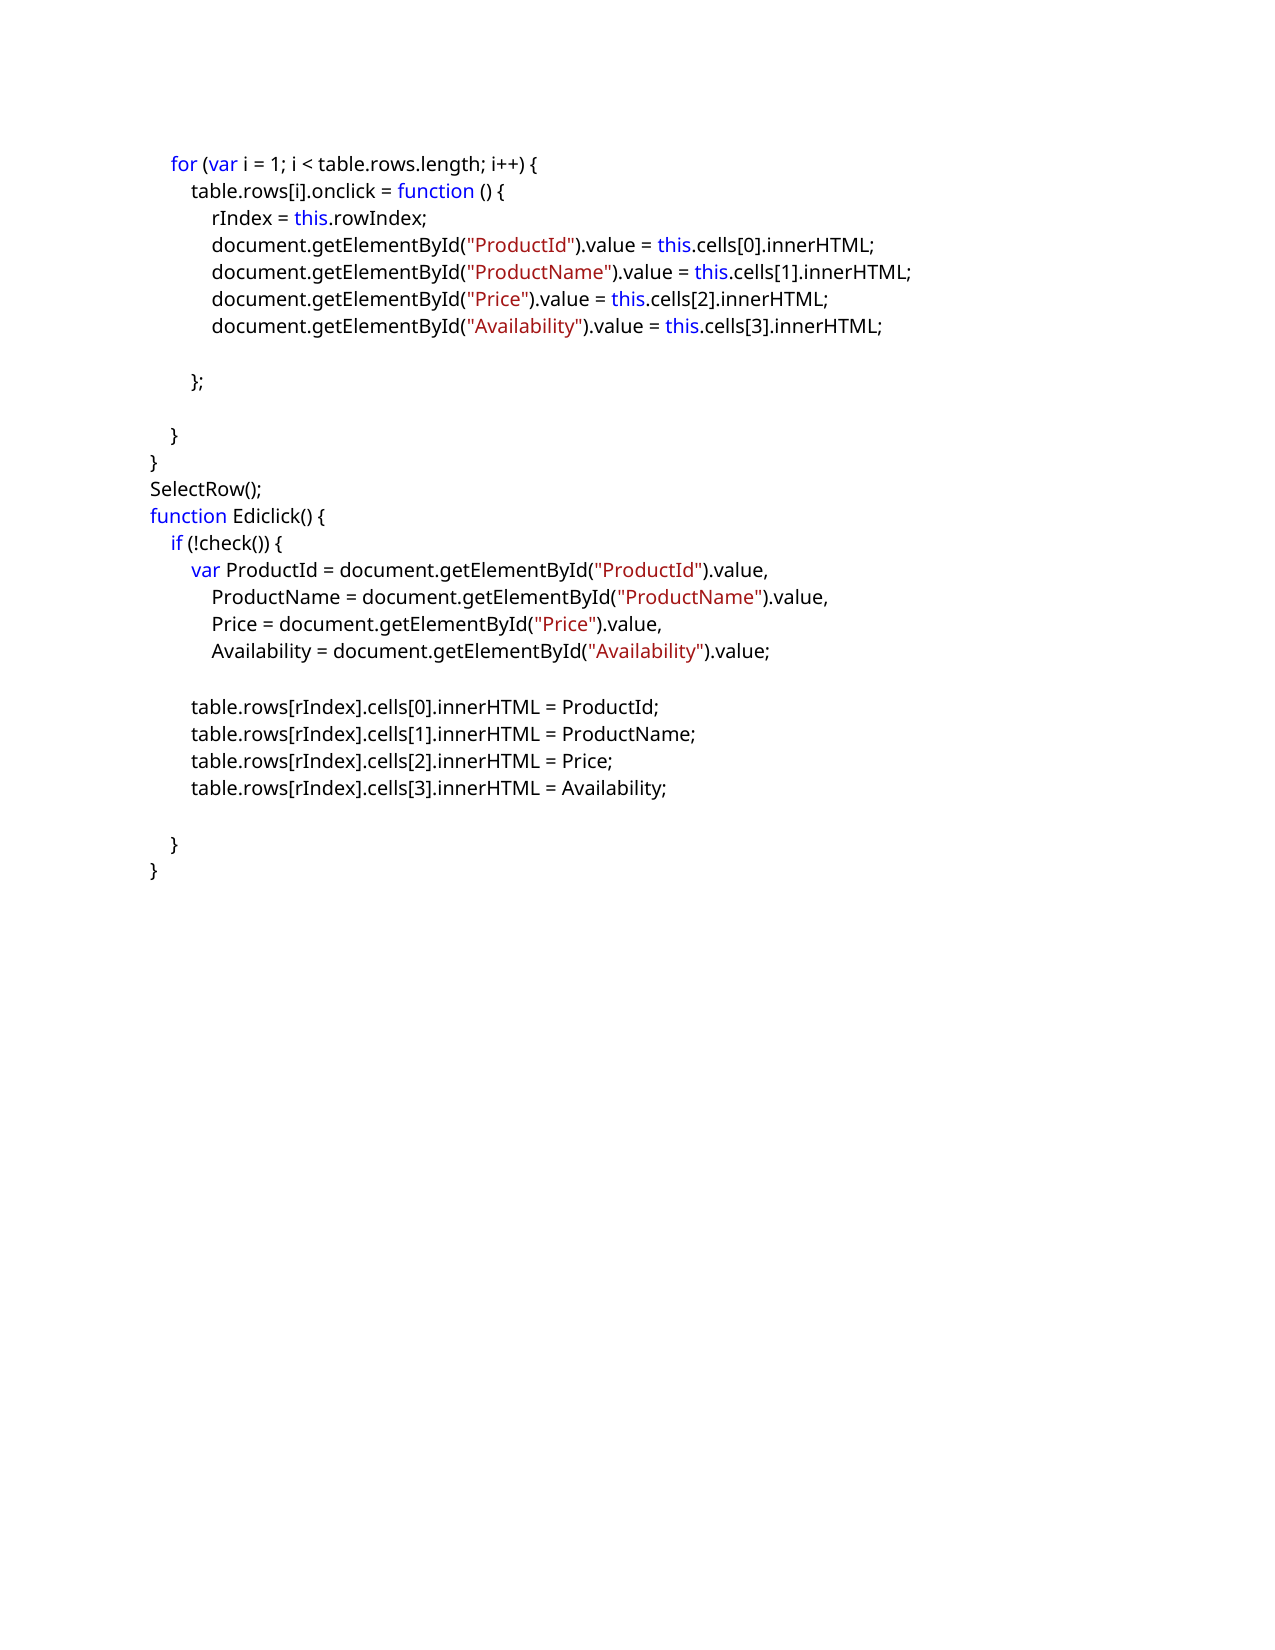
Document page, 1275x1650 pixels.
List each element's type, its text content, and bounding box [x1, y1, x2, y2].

text } [150, 857, 1125, 884]
text var ProductId = document.getElementById("ProductId").value, [150, 556, 1125, 583]
text } [150, 830, 1125, 857]
text document.getElementById("ProductId").value = this.cells[0].innerHTML; [150, 231, 1125, 258]
text } [150, 422, 1125, 448]
text function Ediclick() { [150, 502, 1125, 529]
text table.rows[rIndex].cells[1].innerHTML = ProductName; [150, 720, 1125, 747]
text table.rows[rIndex].cells[2].innerHTML = Price; [150, 747, 1125, 774]
text Availability = document.getElementById("Availability").value; [150, 637, 1125, 664]
text }; [150, 368, 1125, 394]
text Price = document.getElementById("Price").value, [150, 610, 1125, 637]
text table.rows[rIndex].cells[0].innerHTML = ProductId; [150, 693, 1125, 720]
text if (!check()) { [150, 529, 1125, 556]
text ProductName = document.getElementById("ProductName").value, [150, 583, 1125, 610]
text rIndex = this.rowIndex; [150, 204, 1125, 231]
text } [150, 448, 1125, 476]
text document.getElementById("Availability").value = this.cells[3].innerHTML; [150, 312, 1125, 339]
text document.getElementById("ProductName").value = this.cells[1].innerHTML; [150, 258, 1125, 285]
text table.rows[rIndex].cells[3].innerHTML = Availability; [150, 774, 1125, 801]
text SelectRow(); [150, 476, 1125, 502]
text table.rows[i].onclick = function () { [150, 177, 1125, 204]
text document.getElementById("Price").value = this.cells[2].innerHTML; [150, 285, 1125, 312]
text for (var i = 1; i < table.rows.length; i++) { [150, 150, 1125, 177]
